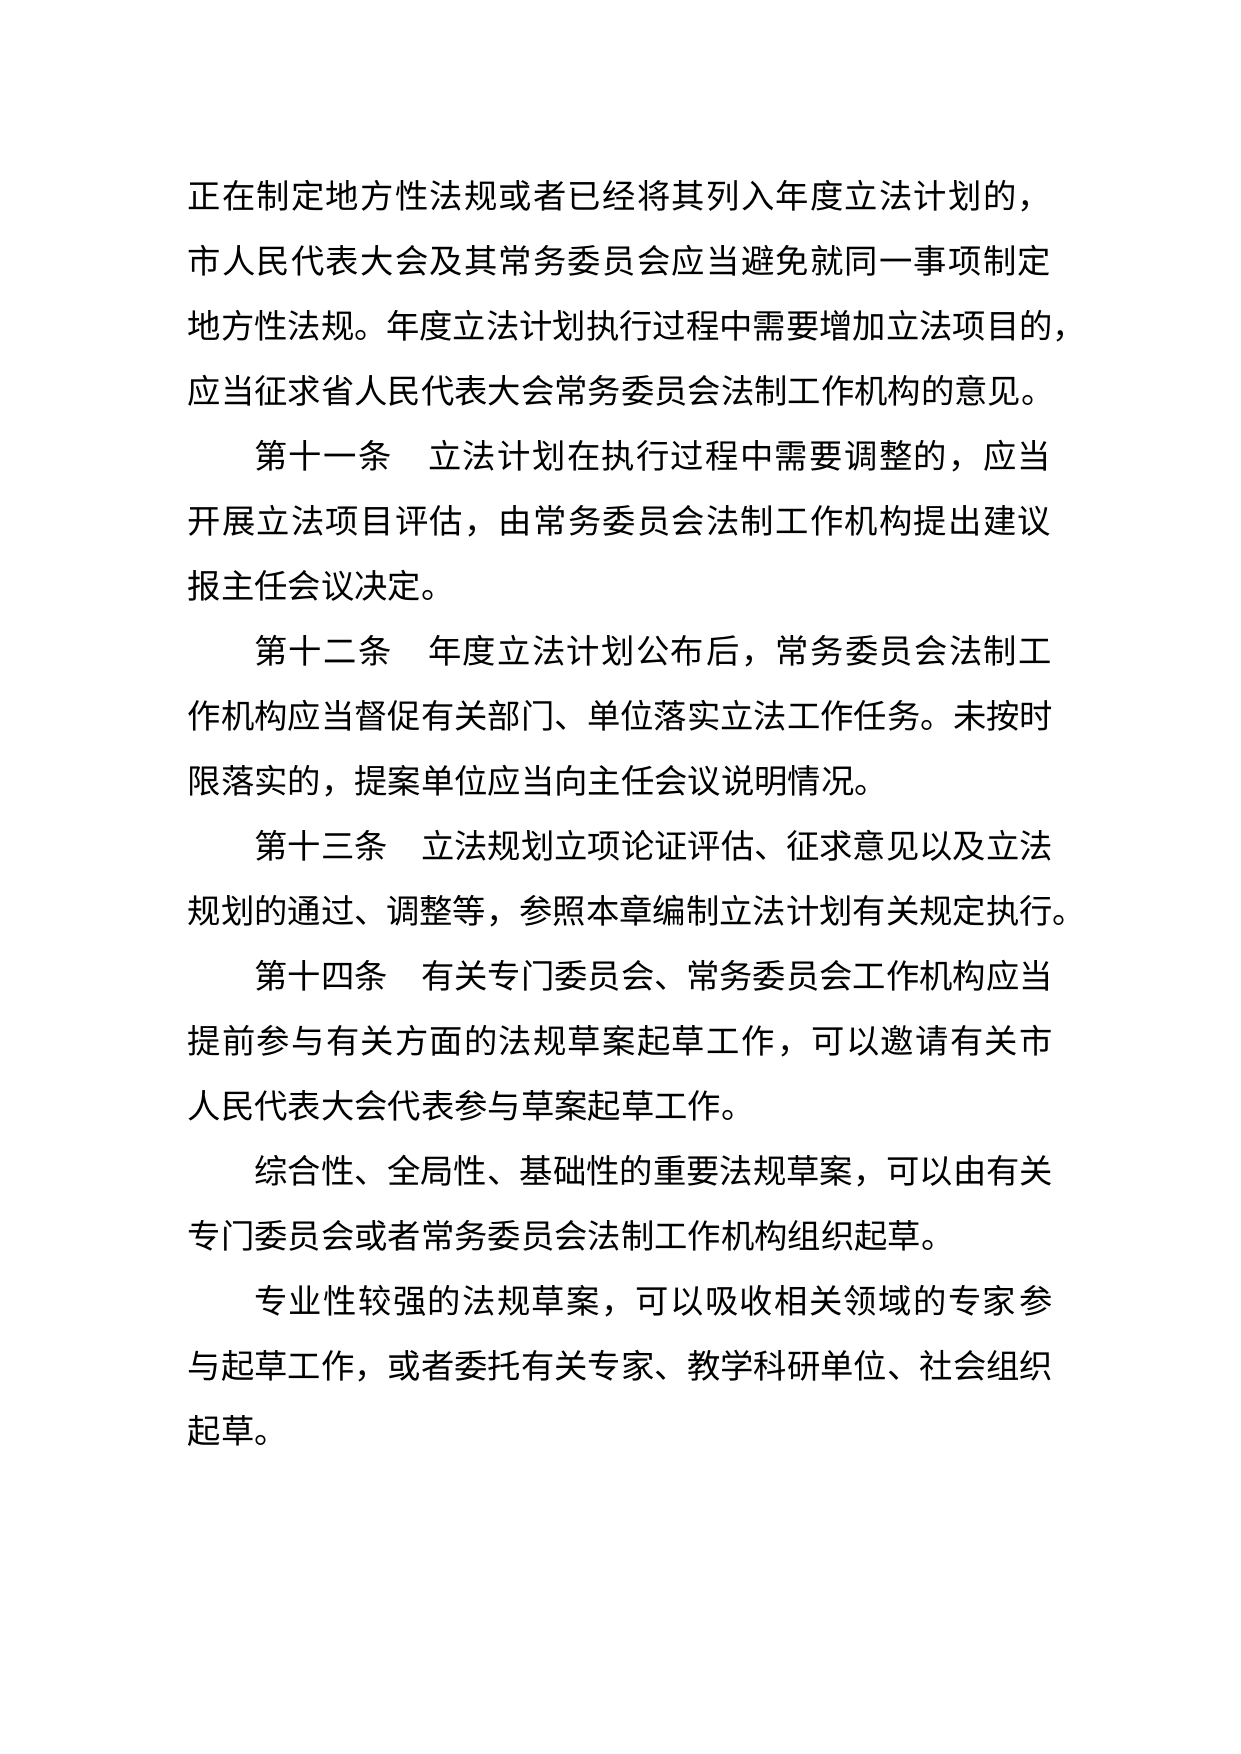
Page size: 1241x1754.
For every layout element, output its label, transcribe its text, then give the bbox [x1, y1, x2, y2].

text 第十一条 立法计划在执行过程中需要调整的，应当开展立法项目评估，由常务委员会法制工作机构提出建议，报主任会议决定。 [187, 487, 1053, 682]
text 专业性较强的法规草案，可以吸收相关领域的专家参与起草工作，或者委托有关专家、教学科研单位、社会组织起草。 [187, 1397, 1053, 1592]
text 综合性、全局性、基础性的重要法规草案，可以由有关专门委员会或者常务委员会法制工作机构组织起草。 [187, 1267, 1053, 1397]
text 第十三条 立法规划立项论证评估、征求意见以及立法规划的通过、调整等，参照本章编制立法计划有关规定执行。 [187, 877, 1053, 1072]
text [187, 162, 1053, 487]
text 第十四条 有关专门委员会、常务委员会工作机构应当提前参与有关方面的法规草案起草工作，可以邀请有关市人民代表大会代表参与草案起草工作。 [187, 1072, 1053, 1267]
text 第十二条 年度立法计划公布后，常务委员会法制工作机构应当督促有关部门、单位落实立法工作任务。未按时限落实的，提案单位应当向主任会议说明情况。 [187, 682, 1053, 877]
